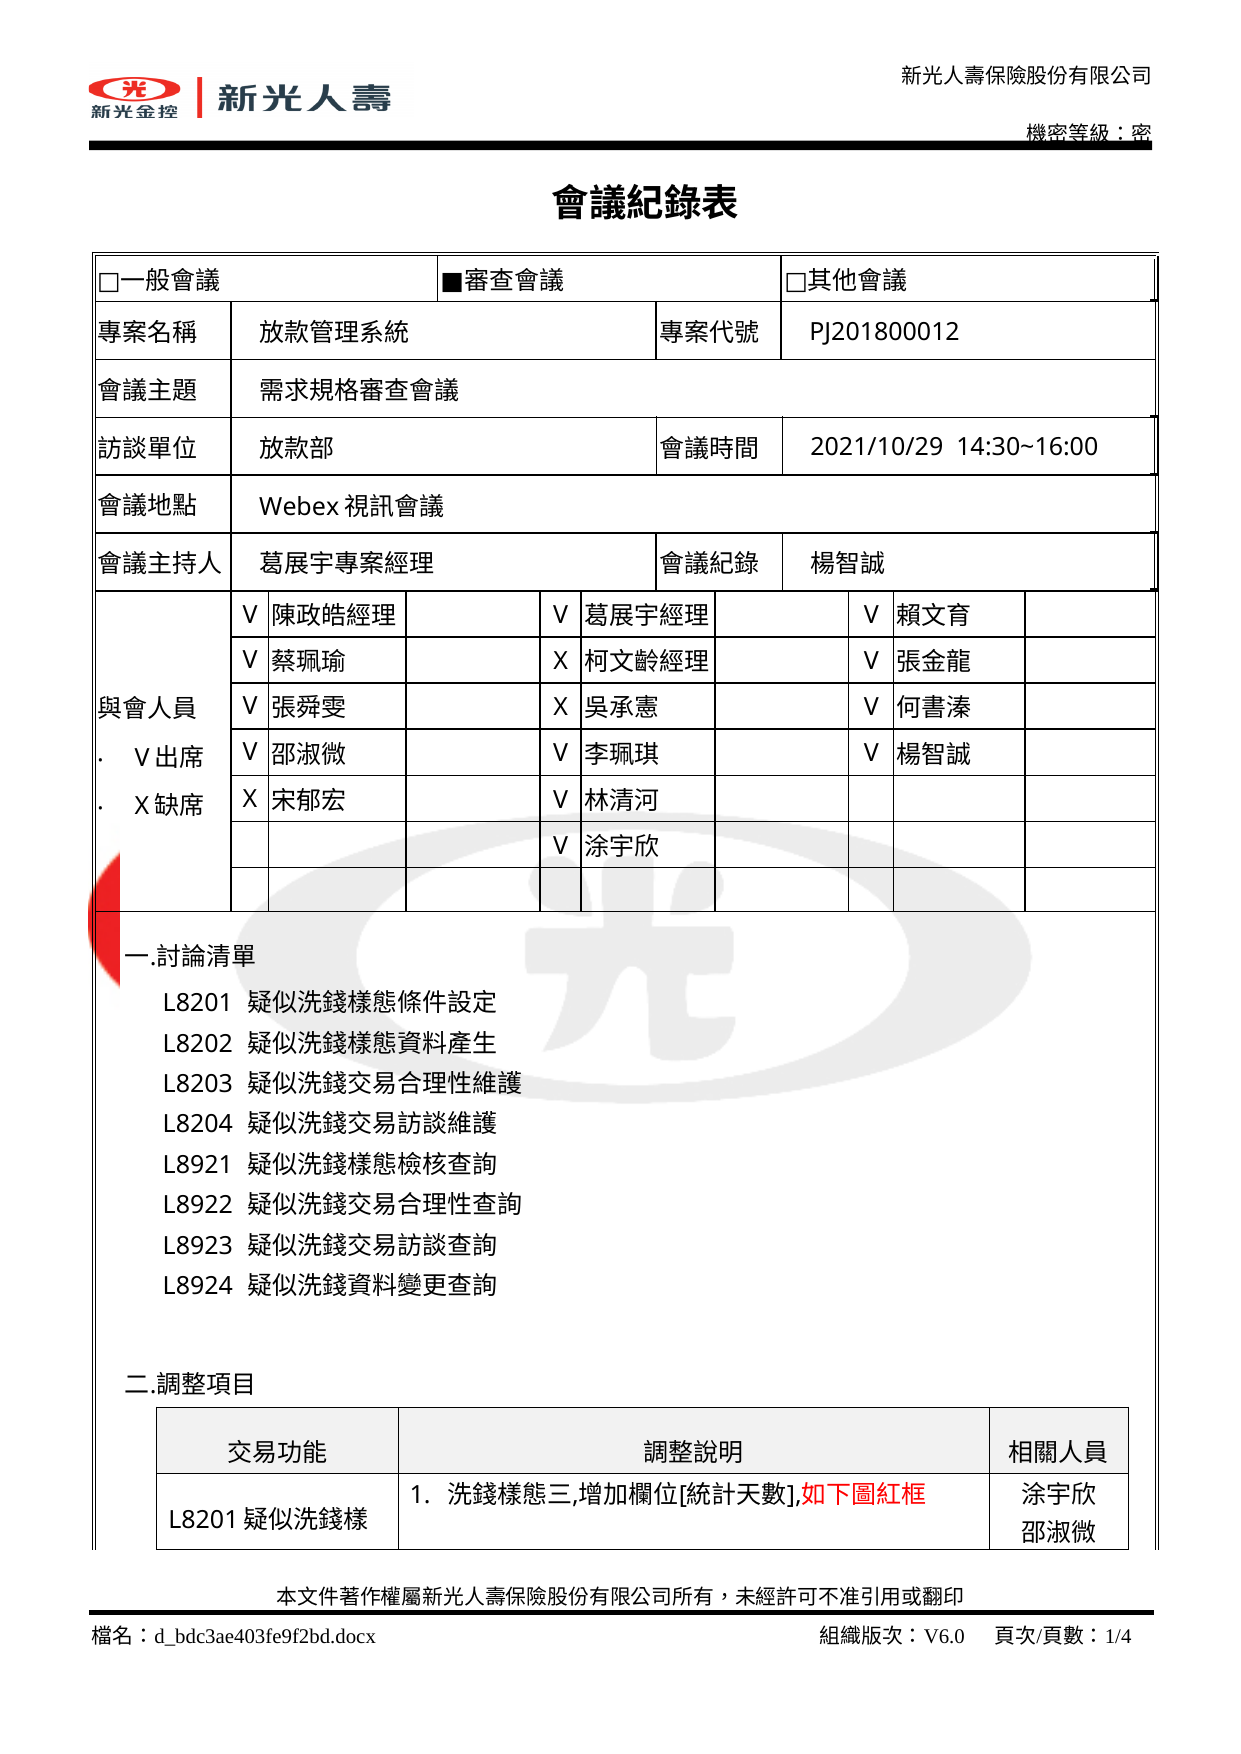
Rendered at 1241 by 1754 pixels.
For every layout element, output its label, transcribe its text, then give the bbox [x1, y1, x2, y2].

table_cell 邵淑微 [269, 730, 405, 774]
table_cell V [232, 730, 268, 774]
table_cell [716, 638, 848, 682]
table_cell [1026, 822, 1155, 867]
table_cell 會議時間 [657, 418, 782, 474]
table_cell [716, 822, 848, 867]
table_cell 放款部 [232, 418, 656, 474]
table_cell 宋郁宏 [269, 776, 405, 821]
table_cell V [541, 776, 580, 821]
table_cell 專案名稱 [96, 302, 230, 359]
table_cell [407, 730, 539, 774]
table_cell 吳承憲 [582, 684, 714, 728]
table_cell V [541, 730, 580, 774]
table_cell [1026, 638, 1155, 682]
table_cell V [849, 592, 893, 636]
table_cell V [541, 822, 580, 867]
table_cell [407, 592, 539, 636]
table_cell 李珮琪 [582, 730, 714, 774]
table_cell [407, 776, 539, 821]
table_header □一般會議 [96, 256, 437, 301]
table_cell [582, 868, 714, 911]
table_cell [1026, 684, 1155, 728]
table_cell 會議紀錄 [657, 534, 782, 590]
table_cell [716, 592, 848, 636]
table_cell 訪談單位 [96, 418, 230, 474]
table_cell 2021/10/29 14:30~16:00 [783, 418, 1154, 474]
table_cell V [232, 638, 268, 682]
table_cell [232, 822, 268, 867]
table_cell V [541, 592, 580, 636]
table_cell [716, 730, 848, 774]
table_cell V [849, 684, 893, 728]
table_cell X [232, 776, 268, 821]
table_cell [1026, 730, 1155, 774]
picture [88, 734, 92, 1121]
table_cell 賴文育 [894, 592, 1024, 636]
table_cell 會議主持人 [96, 534, 230, 590]
table_cell X [541, 684, 580, 728]
table_header □其他會議 [782, 256, 1156, 301]
table_cell [716, 684, 848, 728]
table_cell 楊智誠 [783, 534, 1154, 590]
table_cell [849, 776, 893, 821]
table_cell 需求規格審查會議 [232, 360, 1155, 416]
table_cell [407, 684, 539, 728]
table_cell [232, 868, 268, 911]
table_cell 專案代號 [657, 302, 780, 359]
table_cell 林清河 [582, 776, 714, 821]
table_cell X [541, 638, 580, 682]
table_cell 張金龍 [894, 638, 1024, 682]
table_cell [407, 638, 539, 682]
table_cell 何書溱 [894, 684, 1024, 728]
table_cell [407, 868, 539, 911]
table_cell 葛展宇經理 [582, 592, 714, 636]
table_cell [407, 822, 539, 867]
table_cell [269, 822, 405, 867]
table_cell 會議地點 [96, 476, 230, 532]
table_cell 會議主題 [96, 360, 230, 416]
table_cell 蔡珮瑜 [269, 638, 405, 682]
table_cell 陳政皓經理 [269, 592, 405, 636]
table_cell 柯文齡經理 [582, 638, 714, 682]
table_cell [849, 822, 893, 867]
table_cell PJ201800012 [782, 302, 1155, 359]
table_cell [894, 868, 1024, 911]
table_cell 與會人員 V出席 X缺席 [96, 592, 230, 911]
table_cell 涂宇欣 [582, 822, 714, 867]
table_cell [894, 822, 1024, 867]
table_cell [1026, 868, 1155, 911]
table_cell [849, 868, 893, 911]
table_cell 葛展宇專案經理 [232, 534, 655, 590]
table_cell [269, 868, 405, 911]
table_cell 放款管理系統 [232, 302, 655, 359]
table_cell [1026, 592, 1155, 636]
table_cell [1026, 776, 1155, 821]
table_cell [716, 868, 848, 911]
picture [88, 61, 414, 118]
table_cell Webex視訊會議 [232, 476, 1155, 532]
table_cell [541, 868, 580, 911]
table_cell [716, 776, 848, 821]
table_cell 張舜雯 [269, 684, 405, 728]
table_cell [894, 776, 1024, 821]
table_cell V [232, 592, 268, 636]
table_cell V [849, 638, 893, 682]
table_cell V [849, 730, 893, 774]
table_header ■審查會議 [438, 256, 780, 301]
table_cell 楊智誠 [894, 730, 1024, 774]
table_cell V [232, 684, 268, 728]
